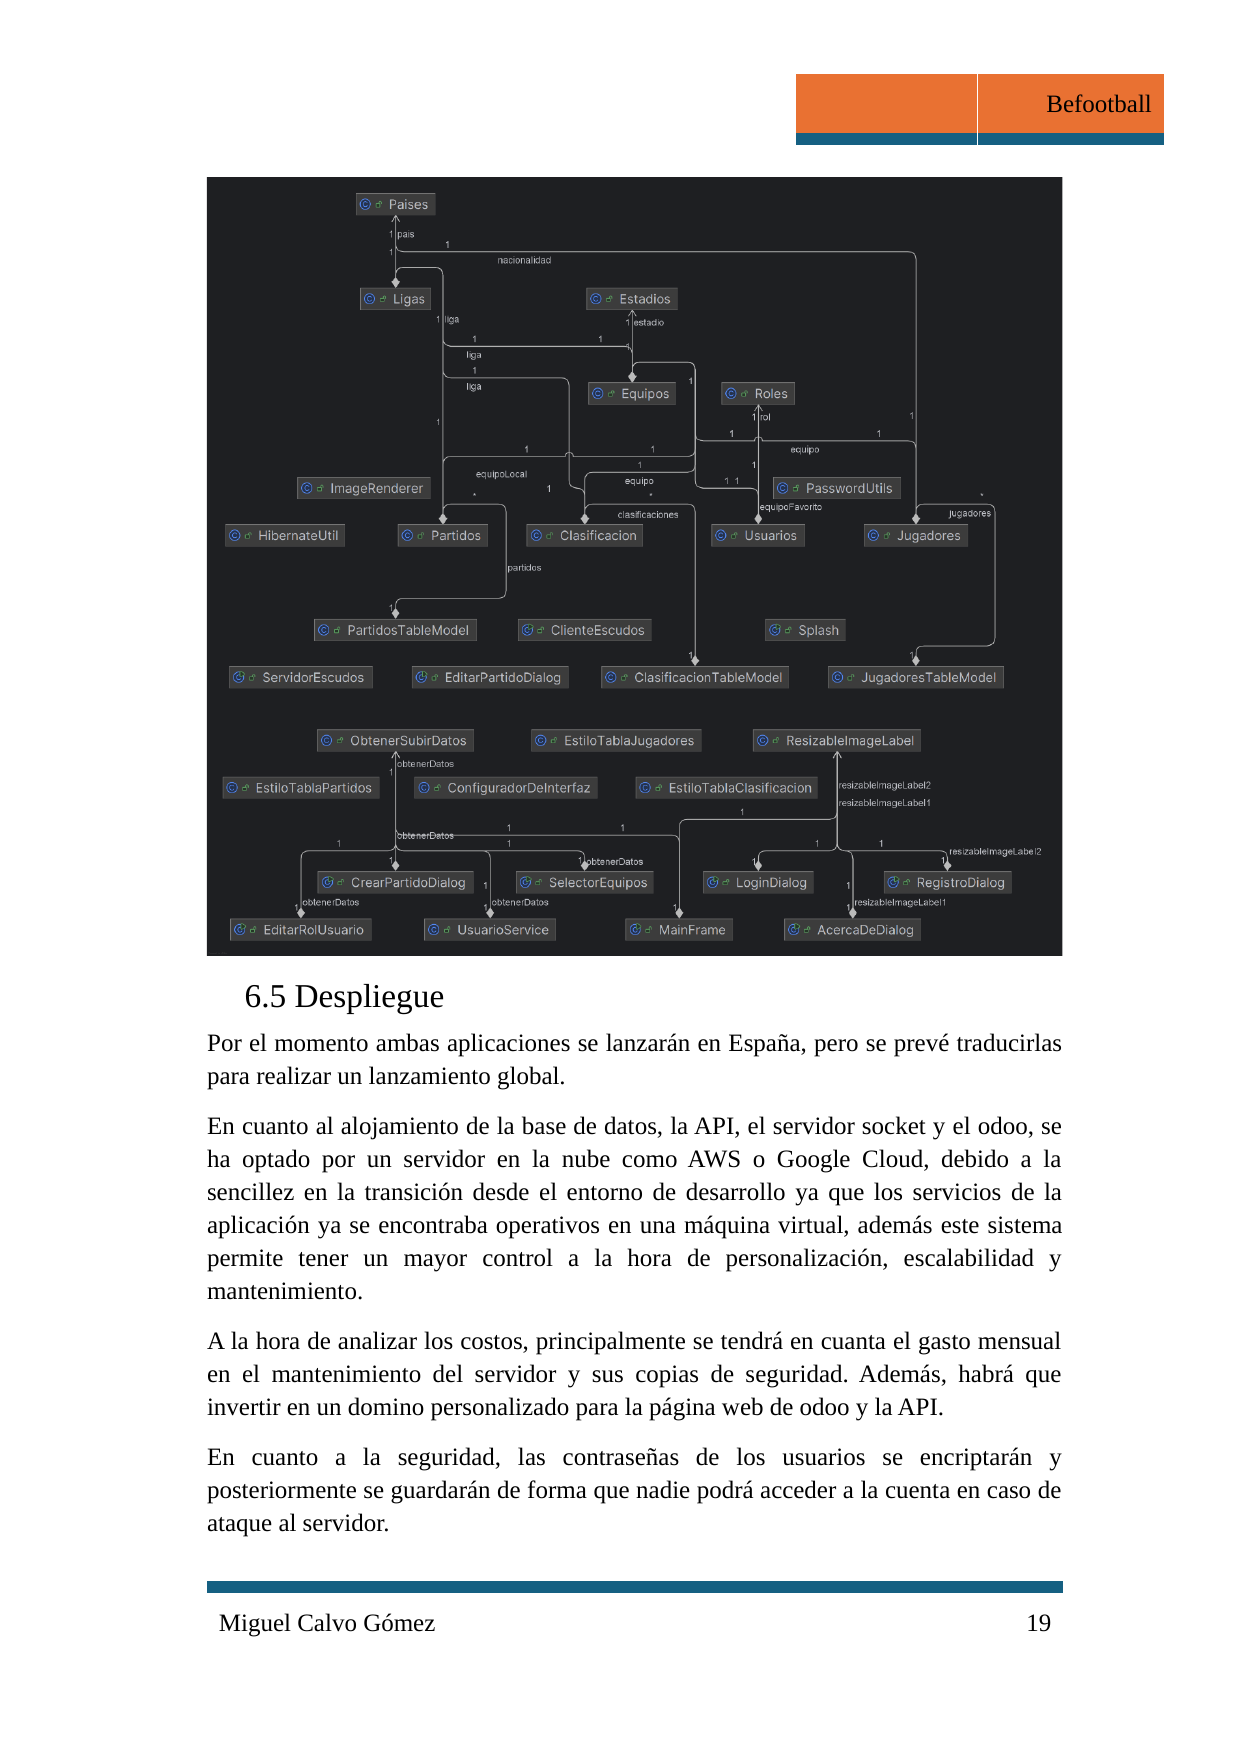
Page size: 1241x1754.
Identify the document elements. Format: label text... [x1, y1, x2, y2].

text En cuanto al alojamiento de la base de datos, la API, el servidor socket y el odoo, se ha optado por un servidor en la nube como AWS o Google Cloud, debido a la sencillez en la transición desde el entorno de desarrollo ya que los servicios de la aplicación ya se encontraba operativos en una máquina virtual, además este sistema permite tener un mayor control a la hora de personalización, escalabilidad y mantenimiento. [207, 1111, 1063, 1305]
text A la hora de analizar los costos, principalmente se tendrá en cuanta el gasto mensual en el mantenimiento del servidor y sus copias de seguridad. Además, habrá que invertir en un domino personalizado para la página web de odoo y la API. [207, 1326, 1063, 1421]
subtitle Despliegue [244, 976, 1063, 1014]
text Por el momento ambas aplicaciones se lanzarán en España, pero se prevé traducirlas para realizar un lanzamiento global. [207, 1028, 1063, 1090]
text En cuanto a la seguridad, las contraseñas de los usuarios se encriptarán y posteriormente se guardarán de forma que nadie podrá acceder a la cuenta en caso de ataque al servidor. [207, 1442, 1063, 1536]
picture [206, 177, 1063, 956]
